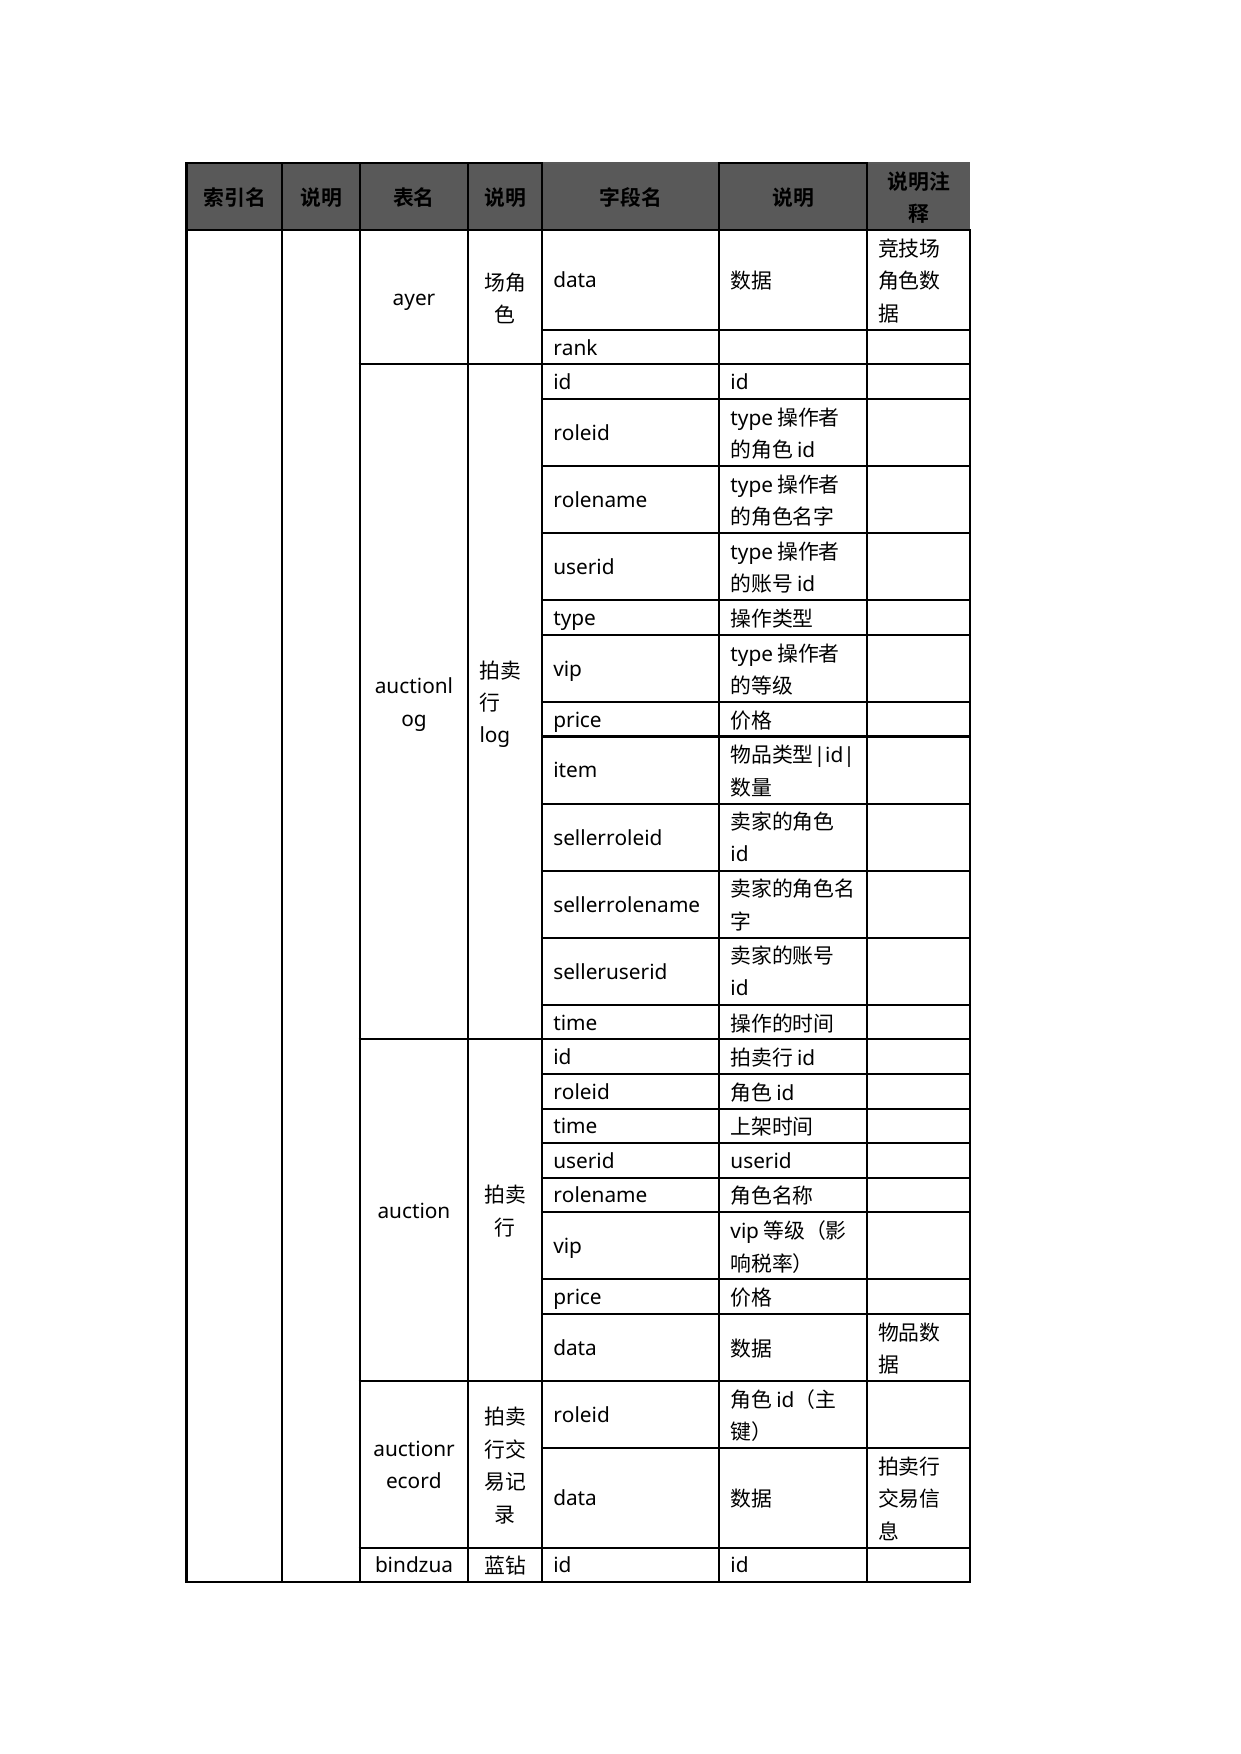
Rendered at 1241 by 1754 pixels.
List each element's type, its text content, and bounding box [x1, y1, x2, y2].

table_cell [868, 939, 969, 1004]
table_cell roleid [543, 1075, 718, 1107]
table_cell [868, 534, 969, 599]
table_cell [868, 365, 969, 398]
table_cell [868, 1382, 969, 1447]
table_cell bindzuanlog [361, 1549, 467, 1581]
table_cell type操作者的账号id [720, 534, 866, 599]
table_cell [868, 1040, 969, 1073]
table_cell type操作者的角色id [720, 400, 866, 465]
table_cell price [543, 1280, 718, 1313]
table_cell [868, 1006, 969, 1038]
table_cell auctionrecord [361, 1382, 467, 1547]
table_cell selleruserid [543, 939, 718, 1004]
table_header 说明 [469, 164, 541, 229]
table_cell 拍卖行交易记录 [469, 1382, 541, 1547]
table_cell [868, 636, 969, 701]
table_cell 操作类型 [720, 601, 866, 634]
table_cell [868, 400, 969, 465]
table_cell rolename [543, 467, 718, 532]
table_cell [868, 1075, 969, 1107]
table_cell price [543, 703, 718, 735]
table_cell 角色id（主键） [720, 1382, 866, 1447]
table_cell 物品数据 [868, 1315, 969, 1380]
table_cell [868, 601, 969, 634]
table_cell [868, 1213, 969, 1278]
table_cell vip [543, 1213, 718, 1278]
table_header 字段名 [543, 162, 718, 229]
table_cell type操作者的等级 [720, 636, 866, 701]
table_cell 卖家的角色id [720, 805, 866, 869]
table_header 说明 [283, 164, 359, 229]
table_cell 价格 [720, 703, 866, 735]
table_cell auctionlog [361, 365, 467, 1038]
table_cell item [543, 738, 718, 802]
table_cell [868, 1144, 969, 1177]
table_cell [868, 1280, 969, 1313]
table_cell id [543, 1040, 718, 1073]
table_cell 卖家的账号id [720, 939, 866, 1004]
table_cell vip [543, 636, 718, 701]
table_cell sellerroleid [543, 805, 718, 869]
table_header 表名 [361, 164, 467, 229]
table_cell userid [720, 1144, 866, 1177]
table_cell roleid [543, 400, 718, 465]
table_cell type操作者的角色名字 [720, 467, 866, 532]
table_cell [868, 703, 969, 735]
table_cell [720, 331, 866, 363]
table_cell [868, 738, 969, 802]
table_cell arenaplayer [361, 231, 467, 363]
table_cell [868, 1179, 969, 1211]
table_header 索引名 [188, 164, 281, 229]
table_cell 拍卖行log [469, 365, 541, 1038]
table_cell [868, 467, 969, 532]
table_cell [868, 805, 969, 869]
table_cell sellerrolename [543, 872, 718, 937]
table_cell 数据 [720, 1449, 866, 1547]
table_cell time [543, 1006, 718, 1038]
table_cell 角色id [720, 1075, 866, 1107]
table_header 说明 [720, 164, 866, 229]
table_cell 拍卖行交易信息 [868, 1449, 969, 1547]
table_cell data [543, 231, 718, 329]
table_cell 上架时间 [720, 1110, 866, 1142]
table_cell 卖家的角色名字 [720, 872, 866, 937]
table_cell auction [361, 1040, 467, 1380]
table_cell id [543, 365, 718, 398]
table_cell time [543, 1110, 718, 1142]
table_cell 角色名称 [720, 1179, 866, 1211]
table_cell 竞技场角色 [469, 231, 541, 363]
table_cell 拍卖行 [469, 1040, 541, 1380]
table_header 说明注释 [868, 162, 970, 229]
table_cell 蓝钻log [469, 1549, 541, 1581]
table_cell rolename [543, 1179, 718, 1211]
table_cell [868, 1110, 969, 1142]
table_cell 物品类型|id|数量 [720, 738, 866, 802]
table_cell id [720, 1549, 866, 1581]
table_cell type [543, 601, 718, 634]
table_cell [868, 1549, 969, 1581]
table_cell id [543, 1549, 718, 1581]
table_cell data [543, 1315, 718, 1380]
table_cell roleid [543, 1382, 718, 1447]
table_cell 价格 [720, 1280, 866, 1313]
table_cell id [720, 365, 866, 398]
table_cell 数据 [720, 1315, 866, 1380]
table_cell vip等级（影响税率） [720, 1213, 866, 1278]
table_cell [868, 331, 969, 363]
table_cell 拍卖行id [720, 1040, 866, 1073]
table_cell 操作的时间 [720, 1006, 866, 1038]
table_cell [868, 872, 969, 937]
table_cell 数据 [720, 231, 866, 329]
table_cell rank [543, 331, 718, 363]
table_cell userid [543, 1144, 718, 1177]
table_cell 竞技场角色数据 [868, 231, 969, 329]
table_cell userid [543, 534, 718, 599]
table_cell data [543, 1449, 718, 1547]
